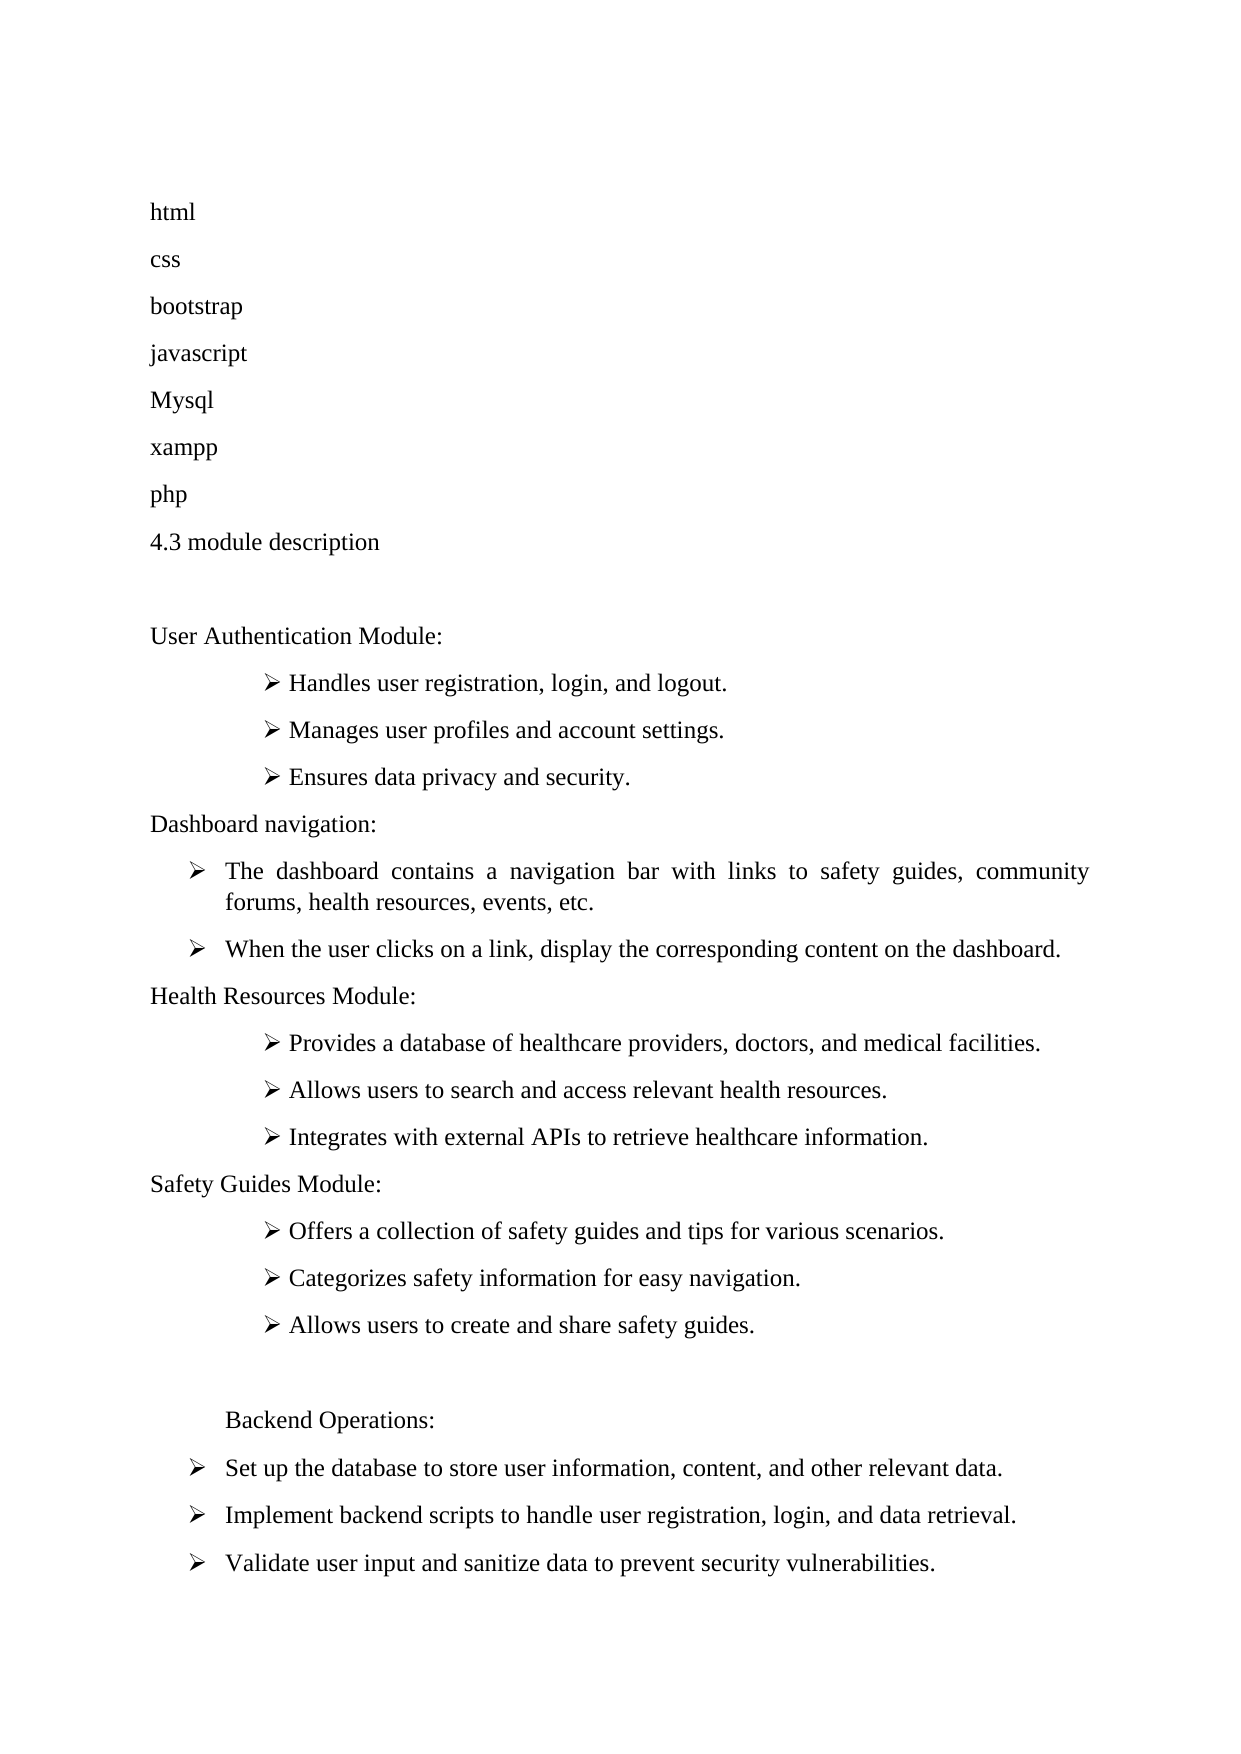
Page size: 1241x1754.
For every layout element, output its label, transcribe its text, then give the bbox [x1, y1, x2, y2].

text javascript [150, 338, 1090, 367]
text xampp [150, 432, 1090, 461]
list Allows users to search and access relevant health resources. [262, 1075, 1090, 1104]
list The dashboard contains a navigation bar with links to safety guides, community forums, health resources, events, etc. [187, 856, 1090, 915]
list Manages user profiles and account settings. [262, 715, 1090, 744]
text User Authentication Module: [150, 621, 1090, 649]
list Backend Operations: [187, 1404, 1090, 1435]
list Categorizes safety information for easy navigation. [262, 1263, 1090, 1292]
list Handles user registration, login, and logout. [262, 668, 1090, 697]
list Implement backend scripts to handle user registration, login, and data retrieval. [187, 1501, 1090, 1529]
list When the user clicks on a link, display the corresponding content on the dashboard. [187, 934, 1090, 962]
text php [150, 479, 1090, 508]
text css [150, 244, 1090, 273]
text Safety Guides Module: [150, 1169, 1090, 1198]
list Integrates with external APIs to retrieve healthcare information. [262, 1122, 1090, 1151]
list Ensures data privacy and security. [262, 762, 1090, 791]
list Provides a database of healthcare providers, doctors, and medical facilities. [262, 1028, 1090, 1057]
text Health Resources Module: [150, 981, 1090, 1009]
text bootstrap [150, 291, 1090, 320]
text Mysql [150, 385, 1090, 414]
list Offers a collection of safety guides and tips for various scenarios. [262, 1216, 1090, 1245]
text html [150, 197, 1090, 226]
text 4.3 module description [150, 527, 1090, 555]
list Validate user input and sanitize data to prevent security vulnerabilities. [187, 1548, 1090, 1576]
list Allows users to create and share safety guides. [262, 1310, 1090, 1339]
list Set up the database to store user information, content, and other relevant data. [187, 1453, 1090, 1482]
text Dashboard navigation: [150, 809, 1090, 838]
